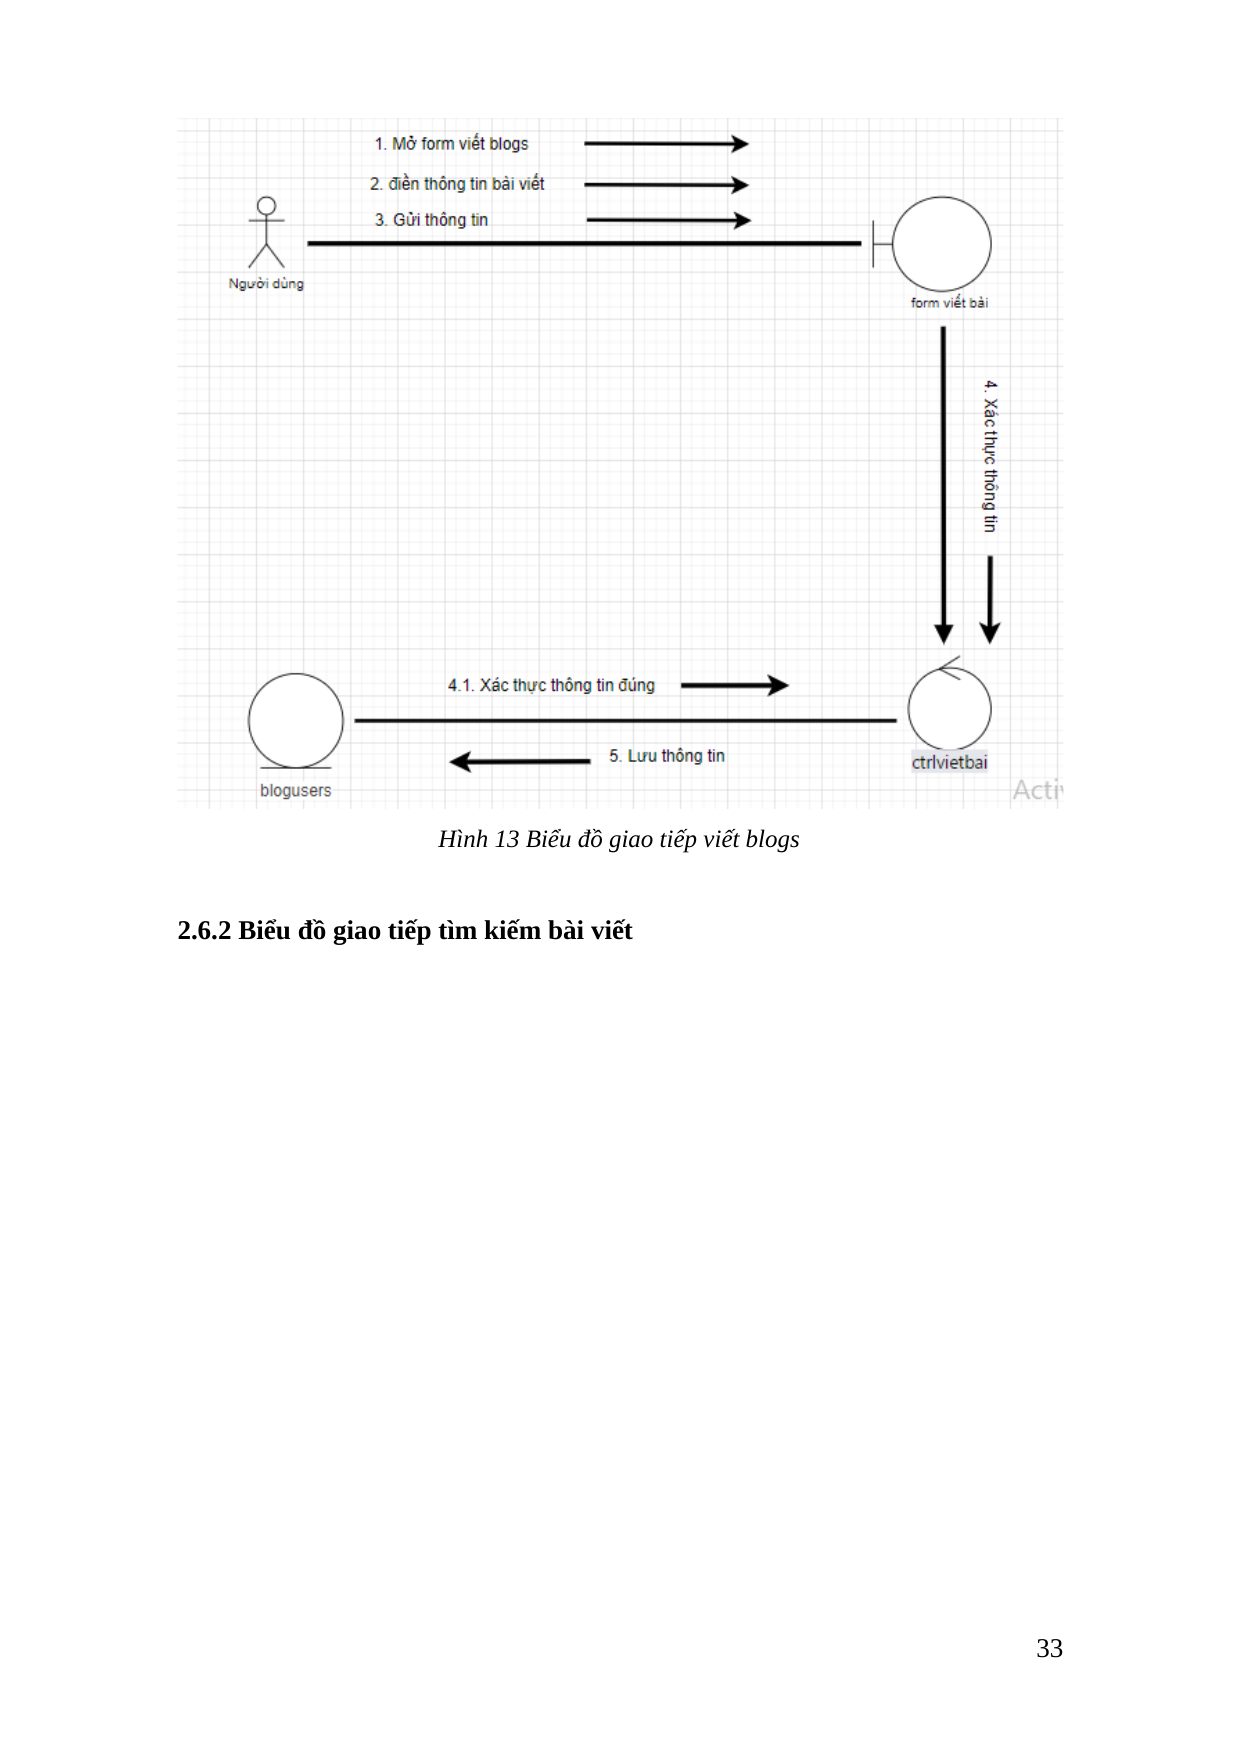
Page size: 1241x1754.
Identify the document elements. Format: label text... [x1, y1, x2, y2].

text Hình 13 Biểu đồ giao tiếp viết blogs [177, 824, 1063, 853]
text 2.6.2 Biểu đồ giao tiếp tìm kiếm bài viết [177, 914, 1063, 946]
picture [177, 118, 1064, 809]
